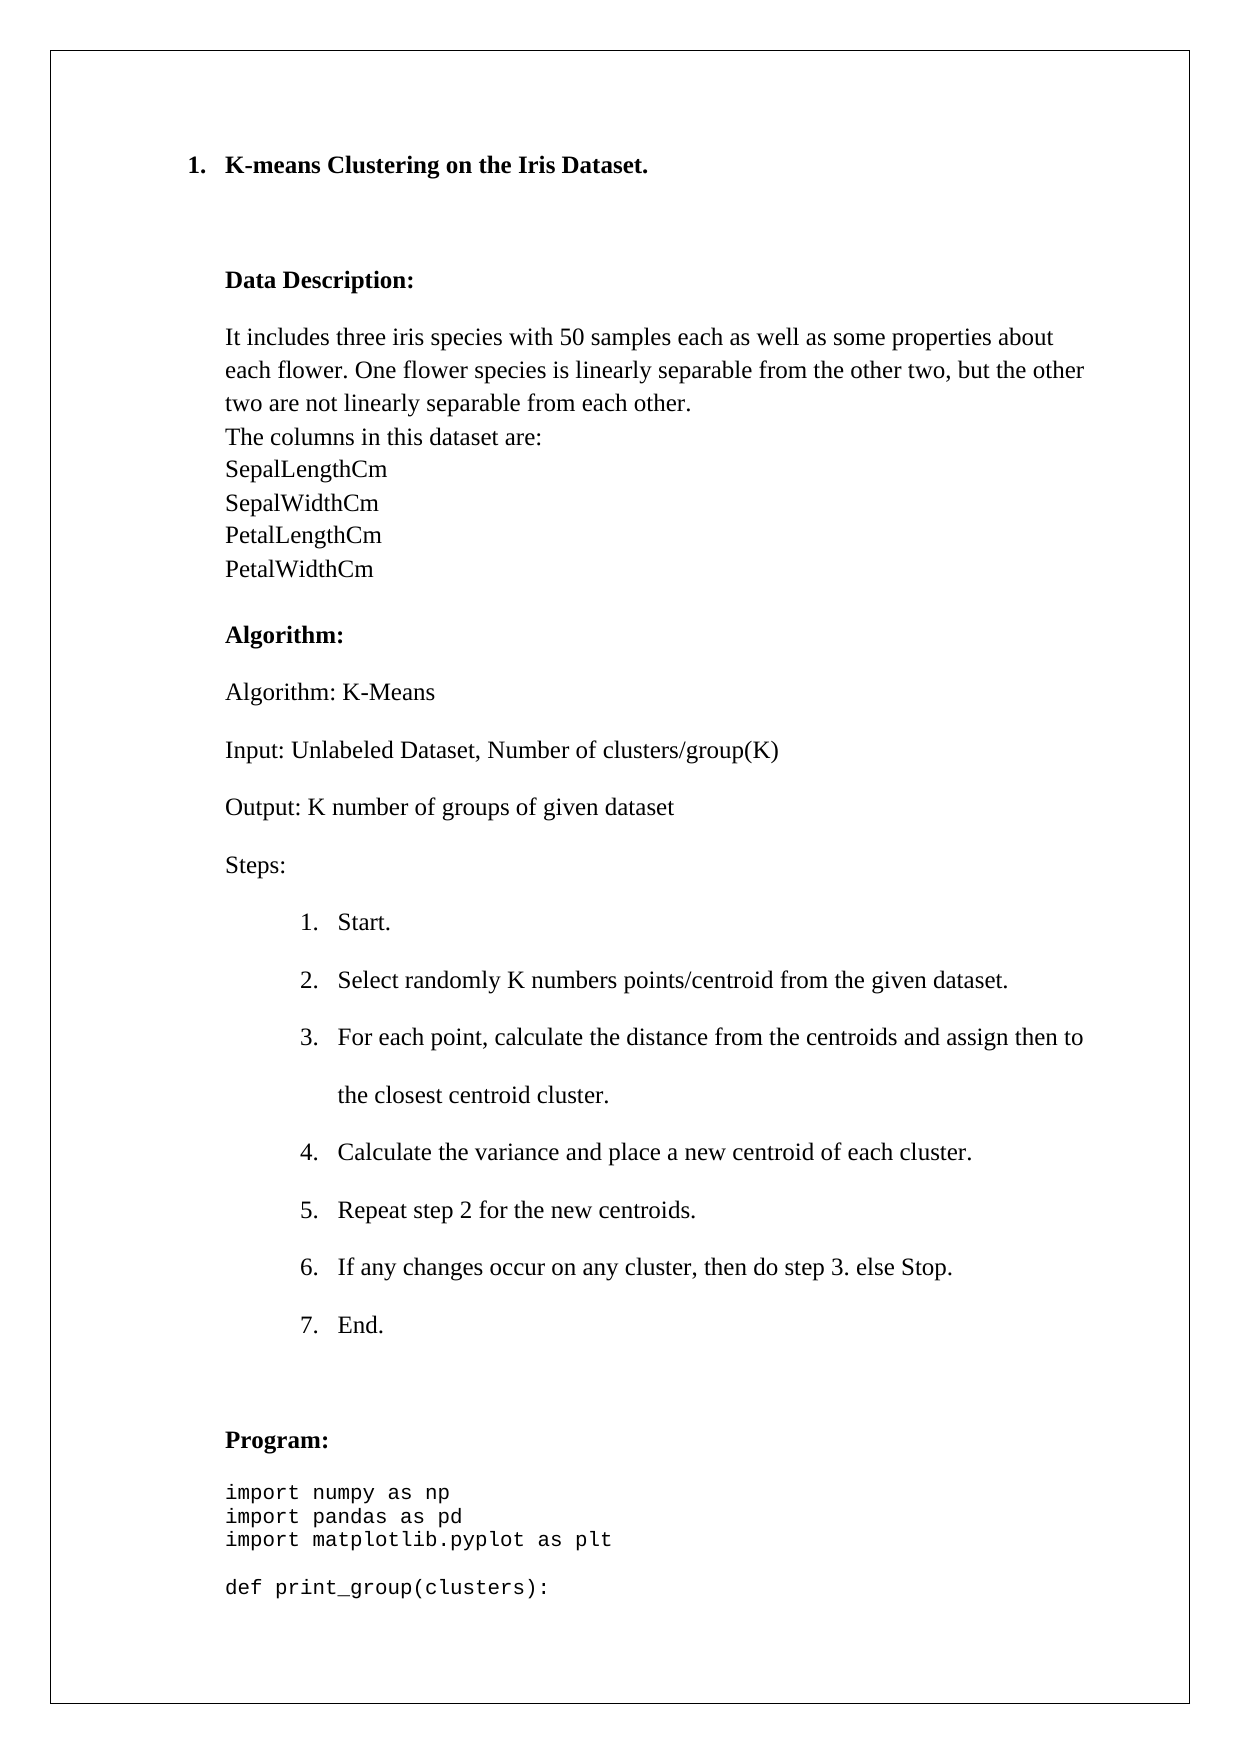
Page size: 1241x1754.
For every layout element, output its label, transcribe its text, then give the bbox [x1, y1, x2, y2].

list import matplotlib.pyplot as plt [225, 1529, 1090, 1553]
list Data Description: [225, 265, 1090, 294]
list SepalWidthCm [225, 488, 1090, 516]
list End. [300, 1310, 1090, 1338]
list PetalLengthCm [225, 521, 1090, 549]
list Algorithm: K-Means [225, 677, 1090, 706]
list Output: K number of groups of given dataset [225, 792, 1090, 821]
list Steps: [225, 850, 1090, 878]
list It includes three iris species with 50 samples each as well as some properties about each flower. One flower species is linearly separable from the other two, but the other two are not linearly separable from each other. [225, 322, 1090, 417]
list import pandas as pd [225, 1506, 1090, 1529]
list Calculate the variance and place a new centroid of each cluster. [300, 1137, 1090, 1166]
list import numpy as np [225, 1482, 1090, 1506]
list Algorithm: [225, 620, 1090, 648]
list Start. [300, 907, 1090, 936]
list The columns in this dataset are: [225, 422, 1090, 450]
list def print_group(clusters): [225, 1577, 1090, 1600]
list Input: Unlabeled Dataset, Number of clusters/group(K) [225, 735, 1090, 763]
list K-means Clustering on the Iris Dataset. [187, 150, 1090, 179]
list Program: [225, 1425, 1090, 1453]
list PetalWidthCm [225, 554, 1090, 582]
list SepalLengthCm [225, 454, 1090, 483]
list For each point, calculate the distance from the centroids and assign then to the closest centroid cluster. [300, 1022, 1090, 1108]
list Select randomly K numbers points/centroid from the given dataset. [300, 965, 1090, 993]
list Repeat step 2 for the new centroids. [300, 1195, 1090, 1223]
list If any changes occur on any cluster, then do step 3. else Stop. [300, 1252, 1090, 1281]
